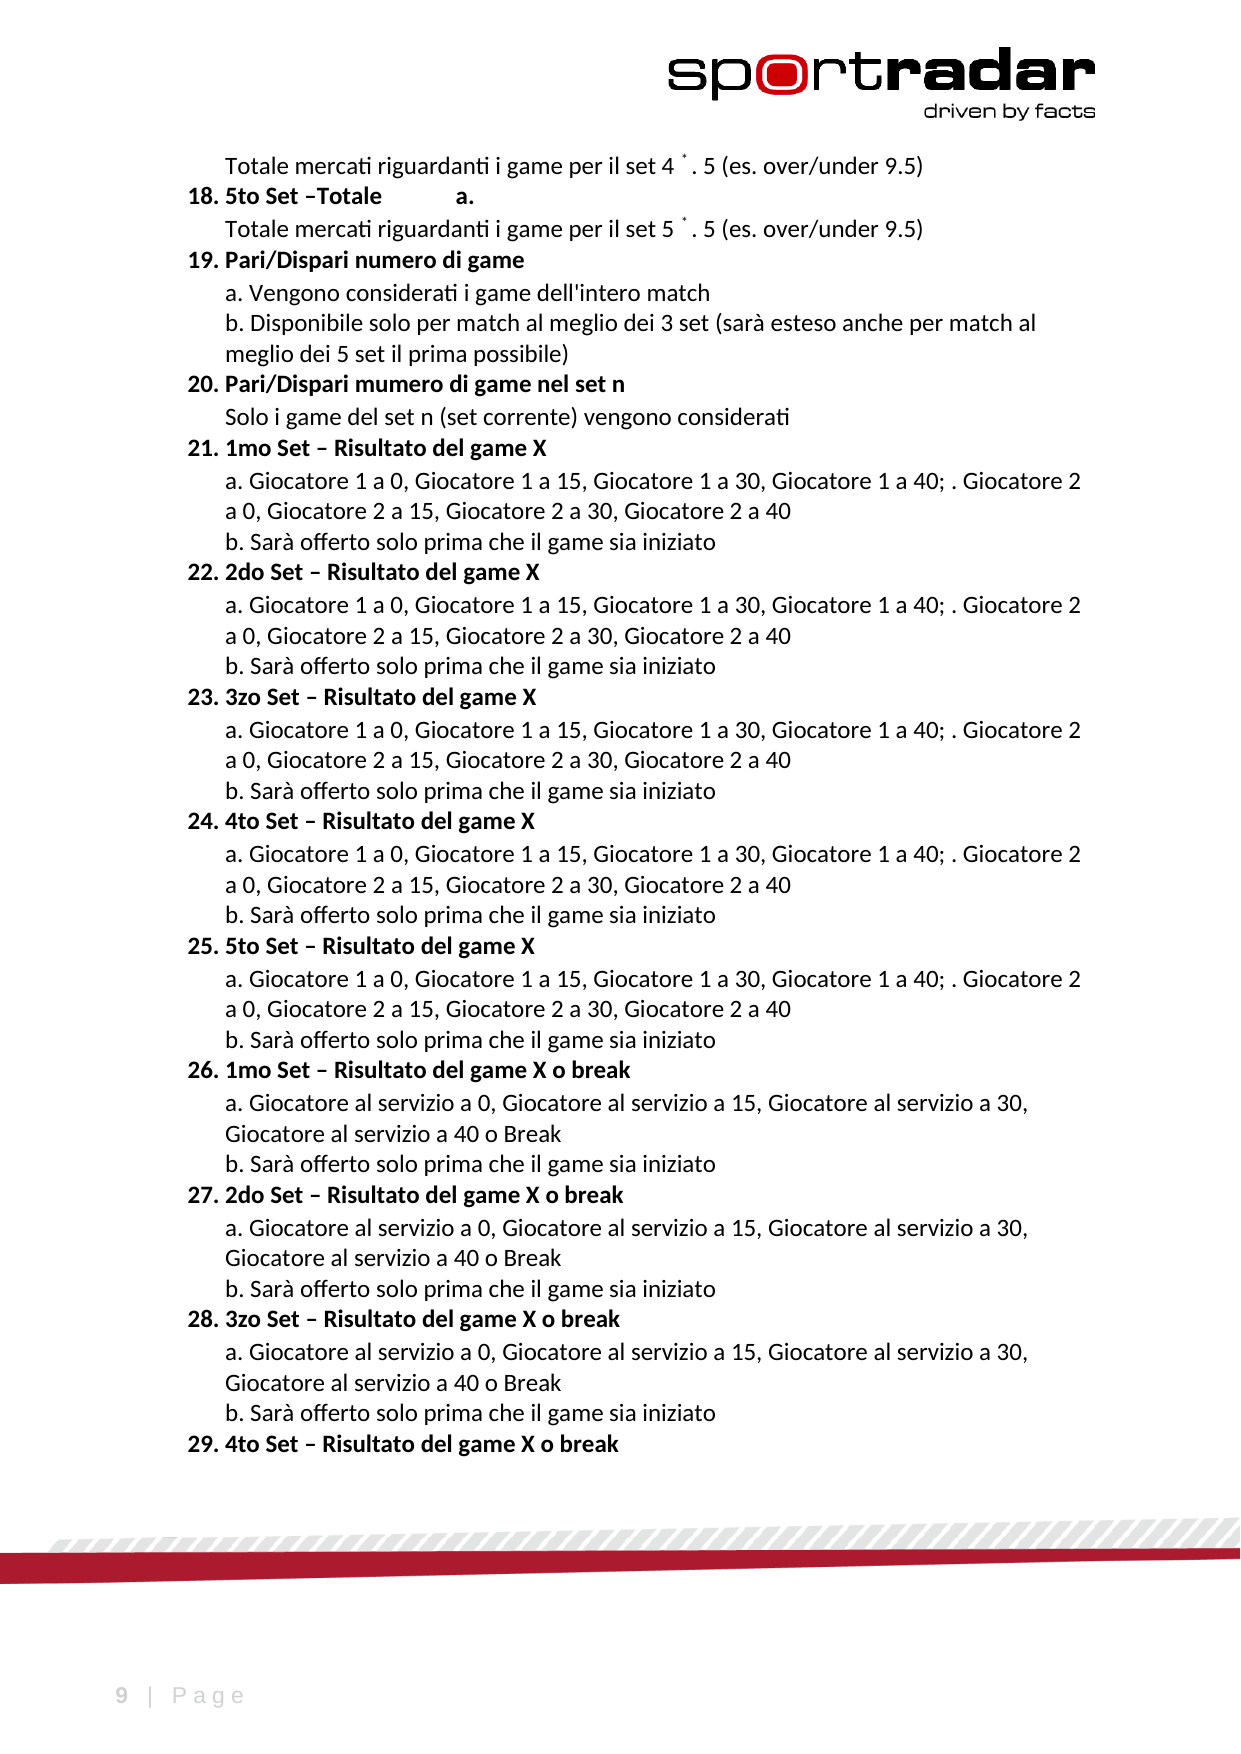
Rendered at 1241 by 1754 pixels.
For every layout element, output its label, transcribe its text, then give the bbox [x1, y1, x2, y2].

list a. Giocatore 1 a 0, Giocatore 1 a 15, Giocatore 1 a 30, Giocatore 1 a 40; . Giocatore 2 a 0, Giocatore 2 a 15, Giocatore 2 a 30, Giocatore 2 a 40 b. Sarà offerto solo prima che il game sia iniziato [225, 838, 1090, 930]
list 2do Set – Risultato del game X [187, 556, 1090, 587]
list 5to Set –Totale a. [187, 181, 1090, 211]
list 2do Set – Risultato del game X o break [187, 1179, 1090, 1209]
list a. Giocatore 1 a 0, Giocatore 1 a 15, Giocatore 1 a 30, Giocatore 1 a 40; . Giocatore 2 a 0, Giocatore 2 a 15, Giocatore 2 a 30, Giocatore 2 a 40 b. Sarà offerto solo prima che il game sia iniziato [225, 465, 1090, 556]
list 3zo Set – Risultato del game X o break [187, 1303, 1090, 1334]
list Pari/Dispari mumero di game nel set n [187, 368, 1090, 399]
list a. Giocatore 1 a 0, Giocatore 1 a 15, Giocatore 1 a 30, Giocatore 1 a 40; . Giocatore 2 a 0, Giocatore 2 a 15, Giocatore 2 a 30, Giocatore 2 a 40 b. Sarà offerto solo prima che il game sia iniziato [225, 589, 1090, 681]
list 1mo Set – Risultato del game X [187, 432, 1090, 462]
list 4to Set – Risultato del game X o break [187, 1428, 1090, 1458]
picture [668, 47, 1095, 121]
list Pari/Dispari numero di game [187, 244, 1090, 274]
list a. Giocatore 1 a 0, Giocatore 1 a 15, Giocatore 1 a 30, Giocatore 1 a 40; . Giocatore 2 a 0, Giocatore 2 a 15, Giocatore 2 a 30, Giocatore 2 a 40 b. Sarà offerto solo prima che il game sia iniziato [225, 714, 1090, 805]
list Solo i game del set n (set corrente) vengono considerati [225, 401, 1090, 432]
list 3zo Set – Risultato del game X [187, 681, 1090, 711]
list Totale mercati riguardanti i game per il set 4 * . 5 (es. over/under 9.5) [225, 150, 1090, 181]
list a. Vengono considerati i game dell'intero match b. Disponibile solo per match al meglio dei 3 set (sarà esteso anche per match al meglio dei 5 set il prima possibile) [225, 277, 1090, 368]
list 1mo Set – Risultato del game X o break [187, 1054, 1090, 1085]
list Totale mercati riguardanti i game per il set 5 * . 5 (es. over/under 9.5) [225, 213, 1090, 244]
list 4to Set – Risultato del game X [187, 805, 1090, 836]
picture [0, 1515, 1241, 1584]
list a. Giocatore 1 a 0, Giocatore 1 a 15, Giocatore 1 a 30, Giocatore 1 a 40; . Giocatore 2 a 0, Giocatore 2 a 15, Giocatore 2 a 30, Giocatore 2 a 40 b. Sarà offerto solo prima che il game sia iniziato [225, 963, 1090, 1054]
list 5to Set – Risultato del game X [187, 930, 1090, 960]
